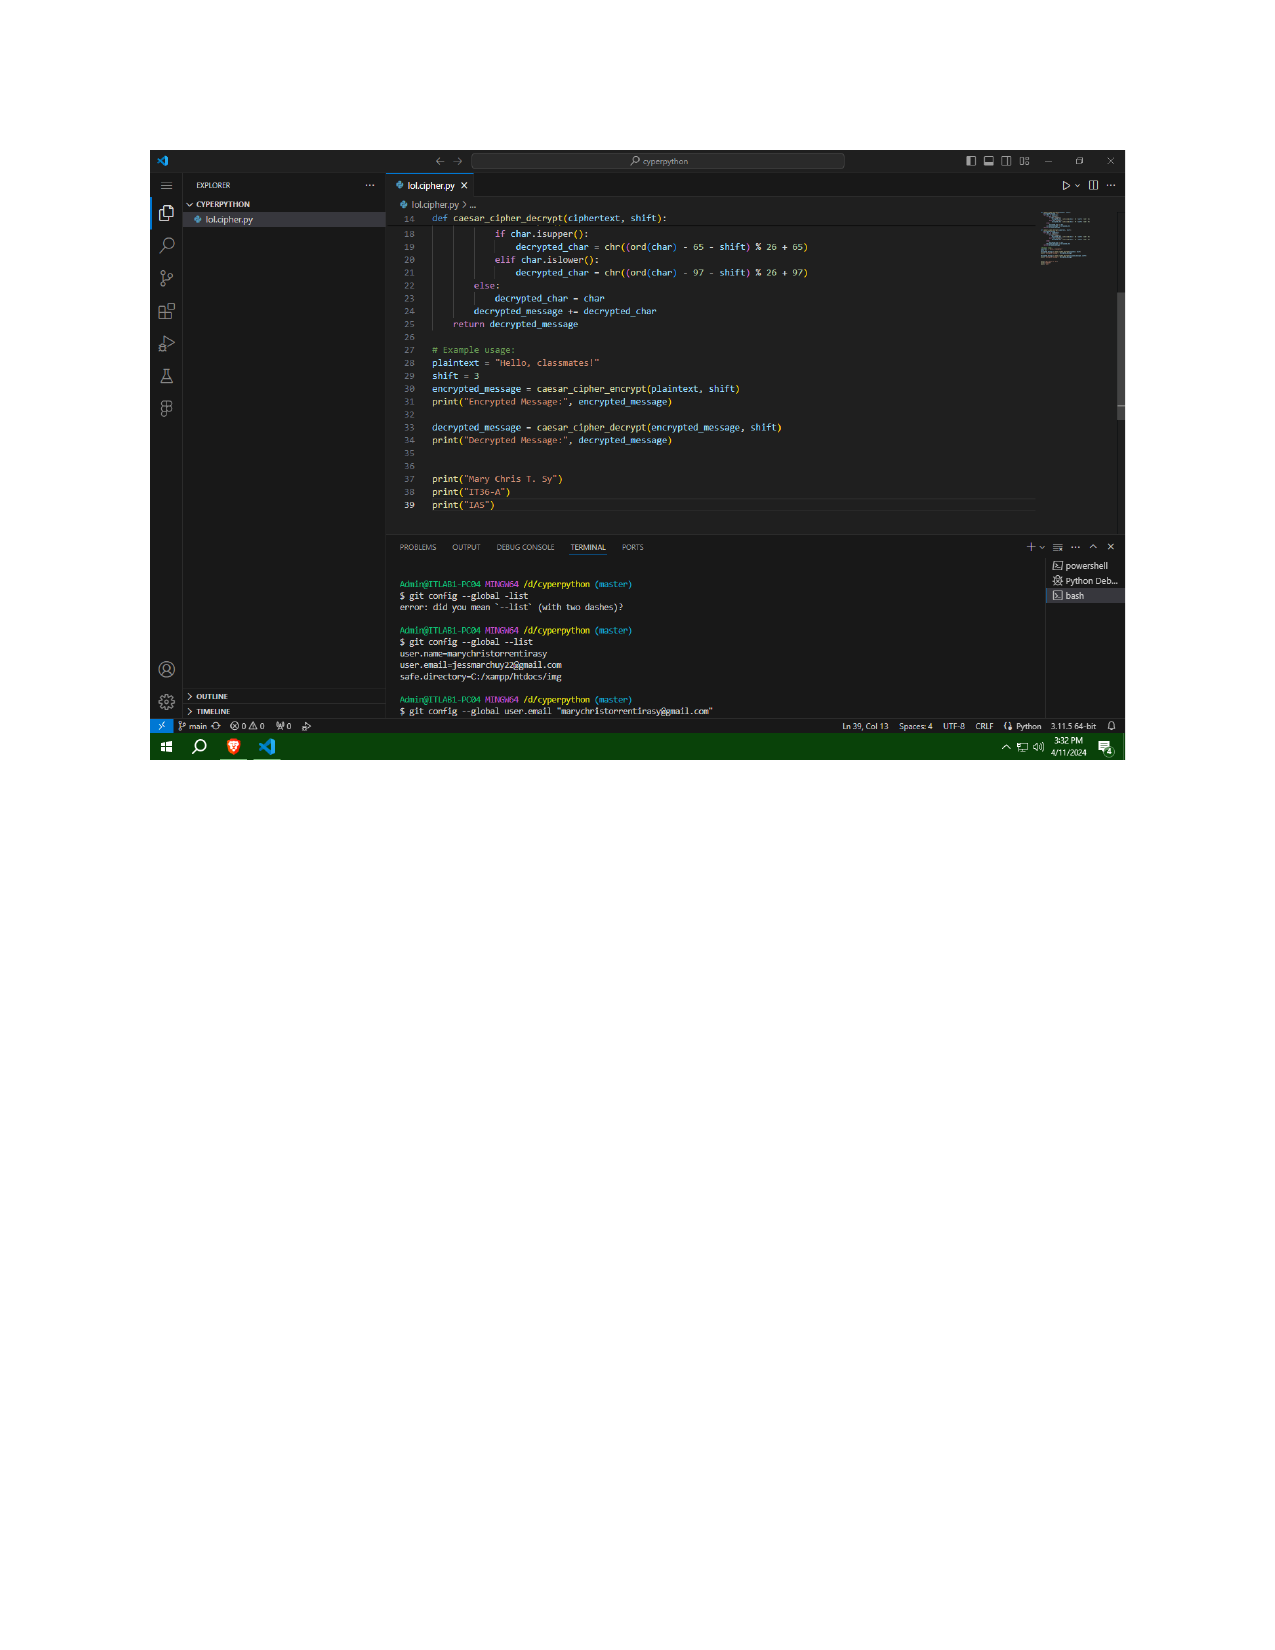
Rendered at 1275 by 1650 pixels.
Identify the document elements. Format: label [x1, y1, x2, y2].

picture [150, 150, 1125, 760]
